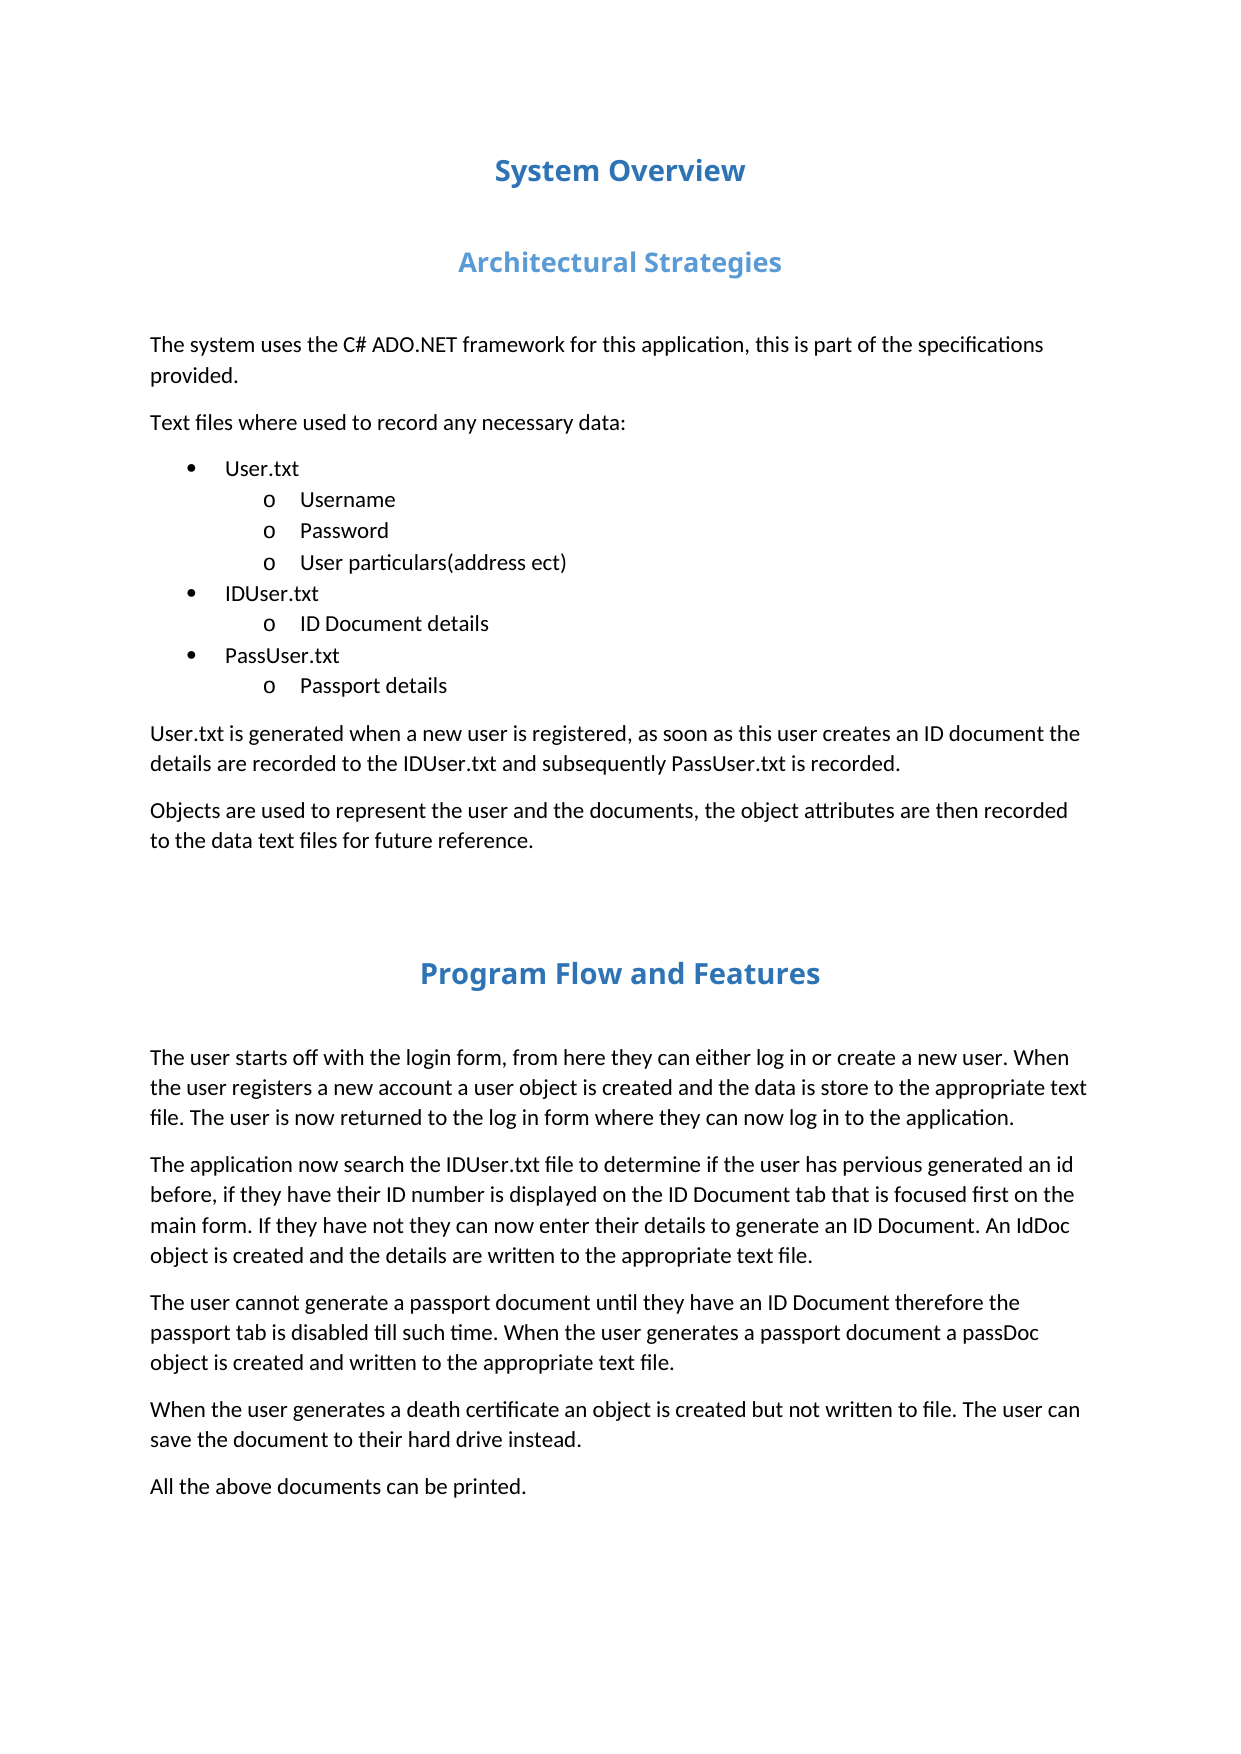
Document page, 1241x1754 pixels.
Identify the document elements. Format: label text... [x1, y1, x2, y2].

text The user starts off with the login form, from here they can either log in or create a new user. When the user registers a new account a user object is created and the data is store to the appropriate text file. The user is now returned to the log in form where they can now log in to the application. [150, 1043, 1090, 1132]
list IDUser.txt [187, 579, 1090, 607]
subtitle Architectural Strategies [150, 244, 1090, 281]
text The user cannot generate a passport document until they have an ID Document therefore the passport tab is disabled till such time. When the user generates a passport document a passDoc object is created and written to the appropriate text file. [150, 1288, 1090, 1376]
text User.txt is generated when a new user is registered, as soon as this user creates an ID document the details are recorded to the IDUser.txt and subsequently PassUser.txt is recorded. [150, 719, 1090, 777]
list Passport details [262, 671, 1090, 700]
subtitle Program Flow and Features [150, 953, 1090, 993]
text The system uses the C# ADO.NET framework for this application, this is part of the specifications provided. [150, 331, 1090, 389]
text Text files where used to record any necessary data: [150, 408, 1090, 436]
list User.txt [187, 454, 1090, 482]
list Username [262, 485, 1090, 514]
text The application now search the IDUser.txt file to determine if the user has pervious generated an id before, if they have their ID number is displayed on the ID Document tab that is focused first on the main form. If they have not they can now enter their details to generate an ID Document. An IdDoc object is created and the details are written to the appropriate text file. [150, 1150, 1090, 1269]
list ID Document details [262, 609, 1090, 638]
text Objects are used to represent the user and the documents, the object attributes are then recorded to the data text files for future reference. [150, 796, 1090, 854]
text All the above documents can be printed. [150, 1472, 1090, 1500]
list PassUser.txt [187, 641, 1090, 669]
text When the user generates a death certificate an object is created but not written to file. The user can save the document to their hard drive instead. [150, 1395, 1090, 1453]
list Password [262, 516, 1090, 545]
subtitle System Overview [150, 150, 1090, 190]
list User particulars(address ect) [262, 548, 1090, 577]
